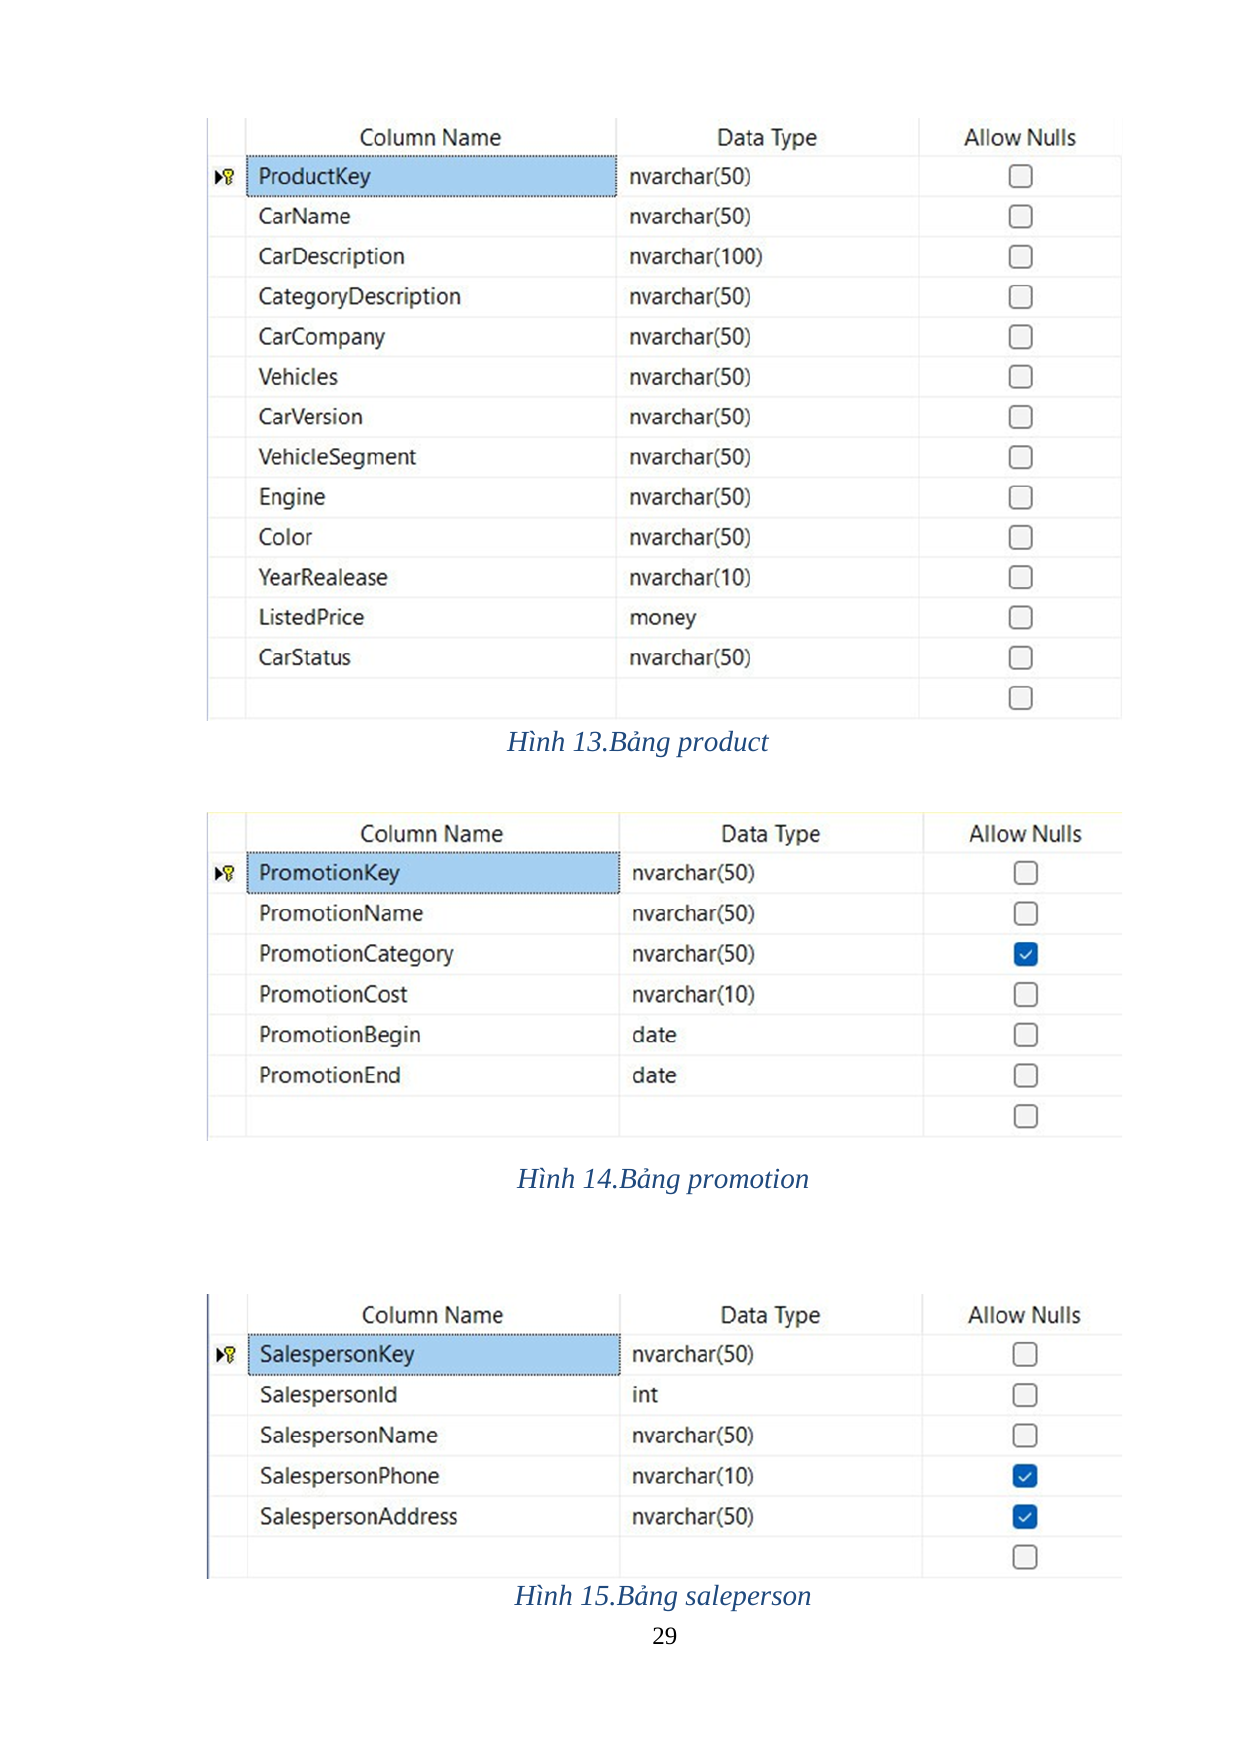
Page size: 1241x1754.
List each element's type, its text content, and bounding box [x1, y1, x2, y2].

text Hình 13.Bảng product [432, 724, 1122, 758]
picture [206, 118, 1123, 721]
picture [206, 1294, 1123, 1579]
text Hình 14.Bảng promotion [207, 1161, 1122, 1195]
text Hình 15.Bảng saleperson [207, 1579, 1122, 1612]
picture [206, 812, 1123, 1141]
